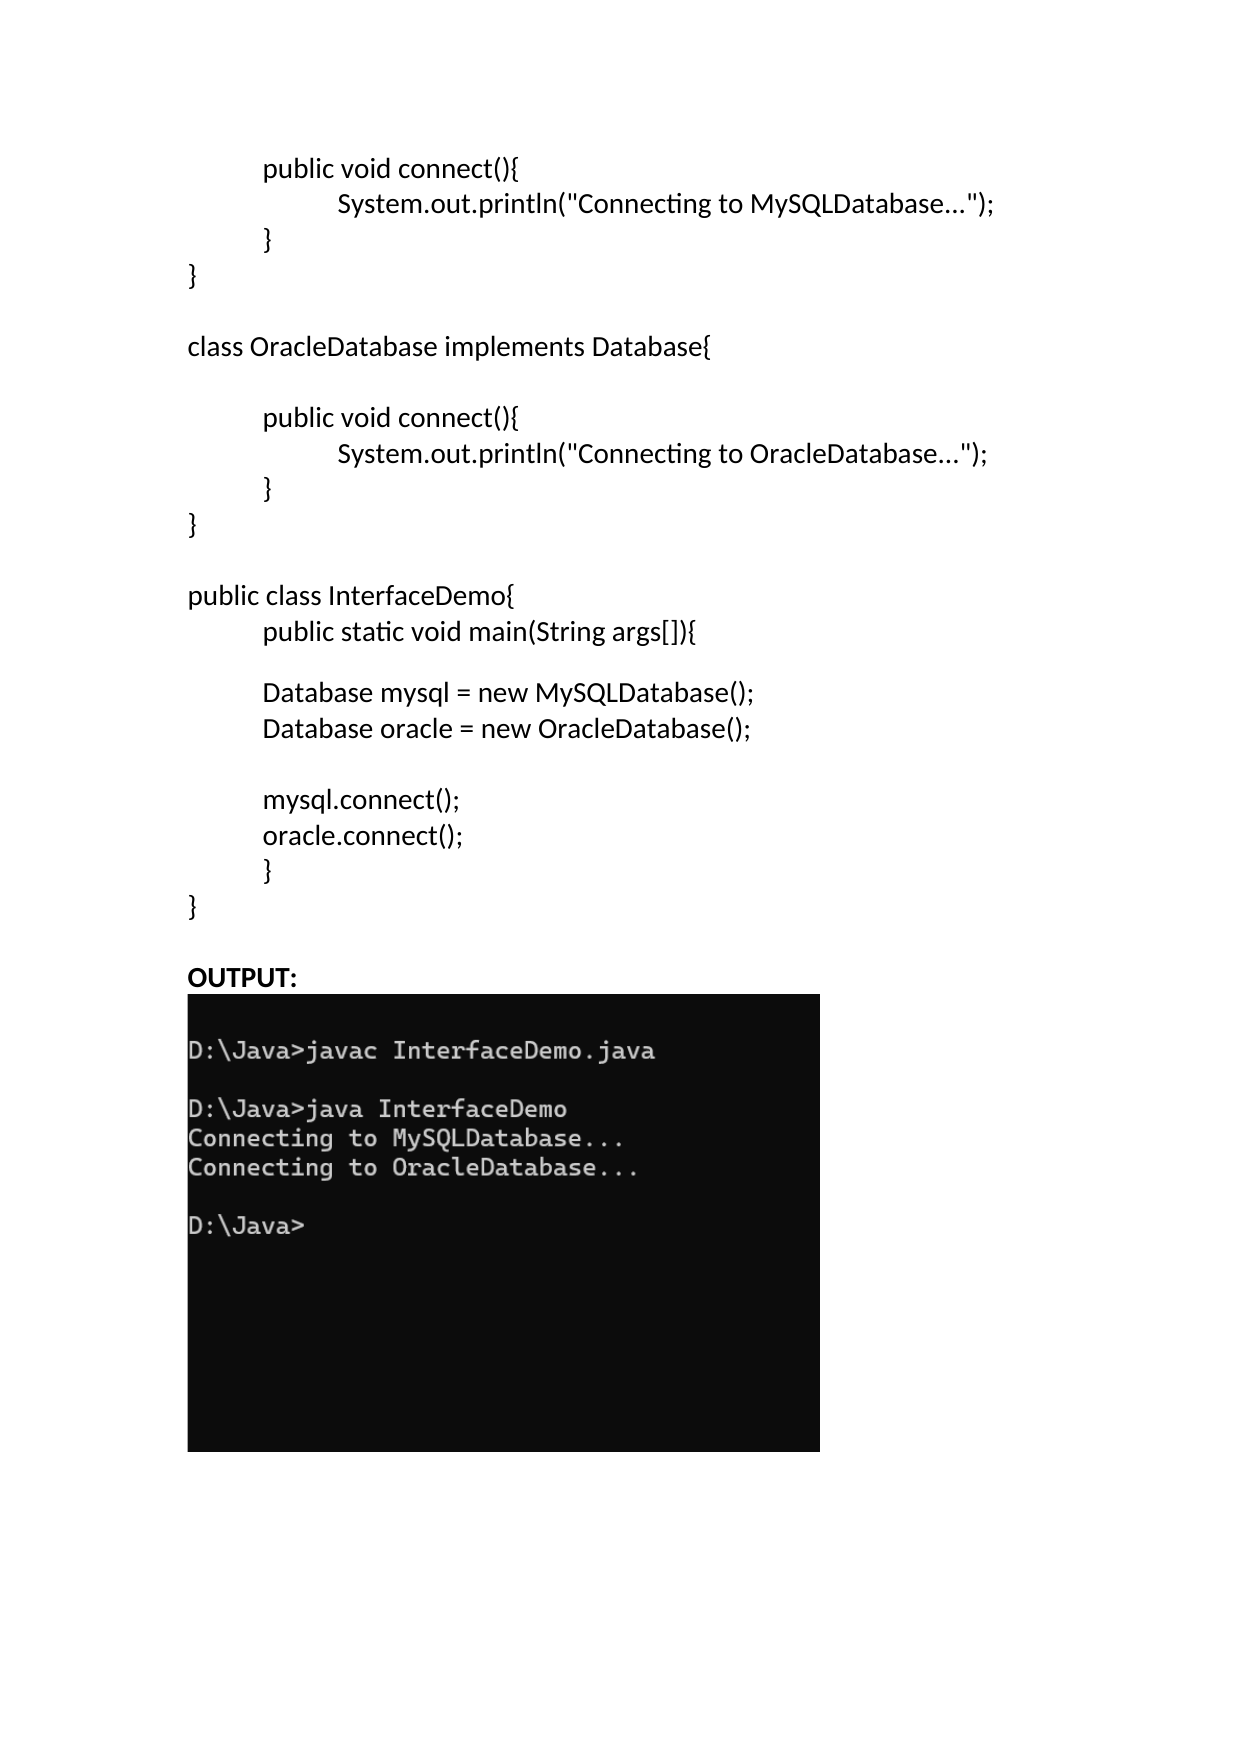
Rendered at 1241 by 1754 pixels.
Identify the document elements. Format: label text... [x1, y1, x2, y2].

text System.out.println("Connecting to MySQLDatabase..."); [187, 186, 1053, 221]
text public void connect(){ [187, 150, 1053, 186]
text public static void main(String args[]){ [187, 613, 1053, 649]
text Database mysql = new MySQLDatabase(); [187, 674, 1053, 710]
text } [187, 221, 1053, 257]
picture [187, 994, 820, 1452]
text } [187, 257, 1053, 292]
text } [187, 888, 1053, 923]
text public class InterfaceDemo{ [187, 577, 1053, 613]
text } [187, 471, 1053, 506]
text Database oracle = new OracleDatabase(); [187, 710, 1053, 745]
text oracle.connect(); [187, 817, 1053, 852]
text System.out.println("Connecting to OracleDatabase..."); [187, 435, 1053, 471]
text OUTPUT: [187, 959, 1053, 995]
text } [187, 506, 1053, 542]
text mysql.connect(); [187, 781, 1053, 817]
text class OracleDatabase implements Database{ [187, 328, 1053, 364]
text } [187, 852, 1053, 888]
text public void connect(){ [187, 399, 1053, 435]
